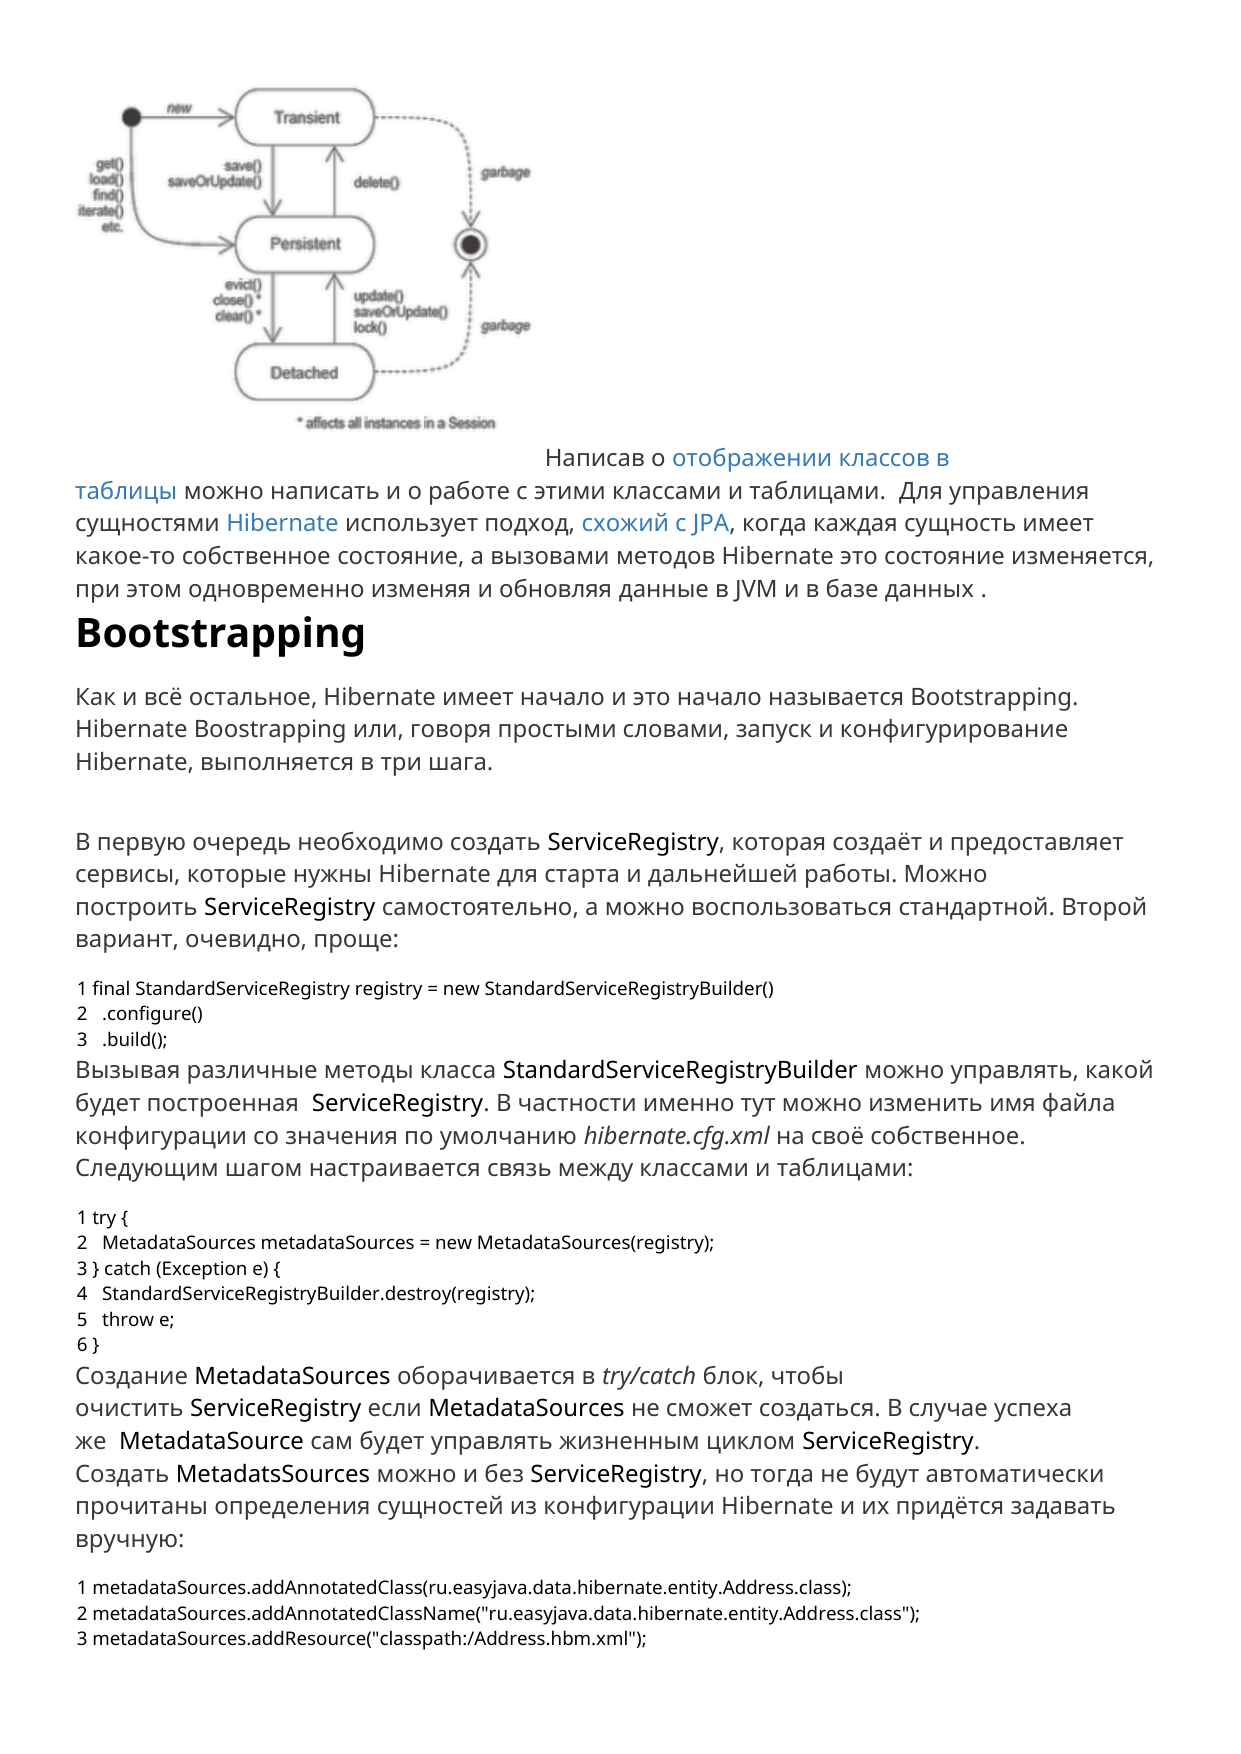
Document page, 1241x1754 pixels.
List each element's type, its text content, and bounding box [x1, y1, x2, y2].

table_header 1 2 3 [74, 1573, 91, 1653]
text Создать MetadatsSources можно и без ServiceRegistry, но тогда не будут автоматически прочитаны определения сущностей из конфигурации Hibernate и их придётся задавать вручную: [75, 1456, 1165, 1554]
table_header try { MetadataSources metadataSources = new MetadataSources(registry); } catch (Exception e) { StandardServiceRegistryBuilder.destroy(registry); throw e; } [91, 1203, 1173, 1359]
table_header 1 2 3 [74, 974, 91, 1053]
text В первую очередь необходимо создать ServiceRegistry, которая создаёт и предоставляет сервисы, которые нужны Hibernate для старта и дальнейшей работы. Можно построить ServiceRegistry самостоятельно, а можно воспользоваться стандартной. Второй вариант, очевидно, проще: [75, 824, 1165, 955]
picture [75, 74, 545, 467]
text Как и всё остальное, Hibernate имеет начало и это начало называется Bootstrapping. Hibernate Boostrapping или, говоря простыми словами, запуск и конфигурирование Hibernate, выполняется в три шага. [75, 680, 1165, 777]
table_header metadataSources.addAnnotatedClass(ru.easyjava.data.hibernate.entity.Address.class); metadataSources.addAnnotatedClassName("ru.easyjava.data.hibernate.entity.Address.class"); metadataSources.addResource("classpath:/Address.hbm.xml"); [91, 1573, 1173, 1653]
table_header final StandardServiceRegistry registry = new StandardServiceRegistryBuilder() .configure() .build(); [91, 974, 1173, 1053]
text Следующим шагом настраивается связь между классами и таблицами: [75, 1151, 1165, 1184]
table_header 1 2 3 4 5 6 [74, 1203, 91, 1359]
text Вызывая различные методы класса StandardServiceRegistryBuilder можно управлять, какой будет построенная ServiceRegistry. В частности именно тут можно изменить имя файла конфигурации со значения по умолчанию hibernate.cfg.xml на своё собственное. [75, 1053, 1165, 1151]
text Создание MetadataSources оборачивается в try/catch блок, чтобы очистить ServiceRegistry если MetadataSources не сможет создаться. В случае успеха же MetadataSource сам будет управлять жизненным циклом ServiceRegistry. [75, 1359, 1165, 1456]
text Bootstrapping [75, 604, 1165, 659]
